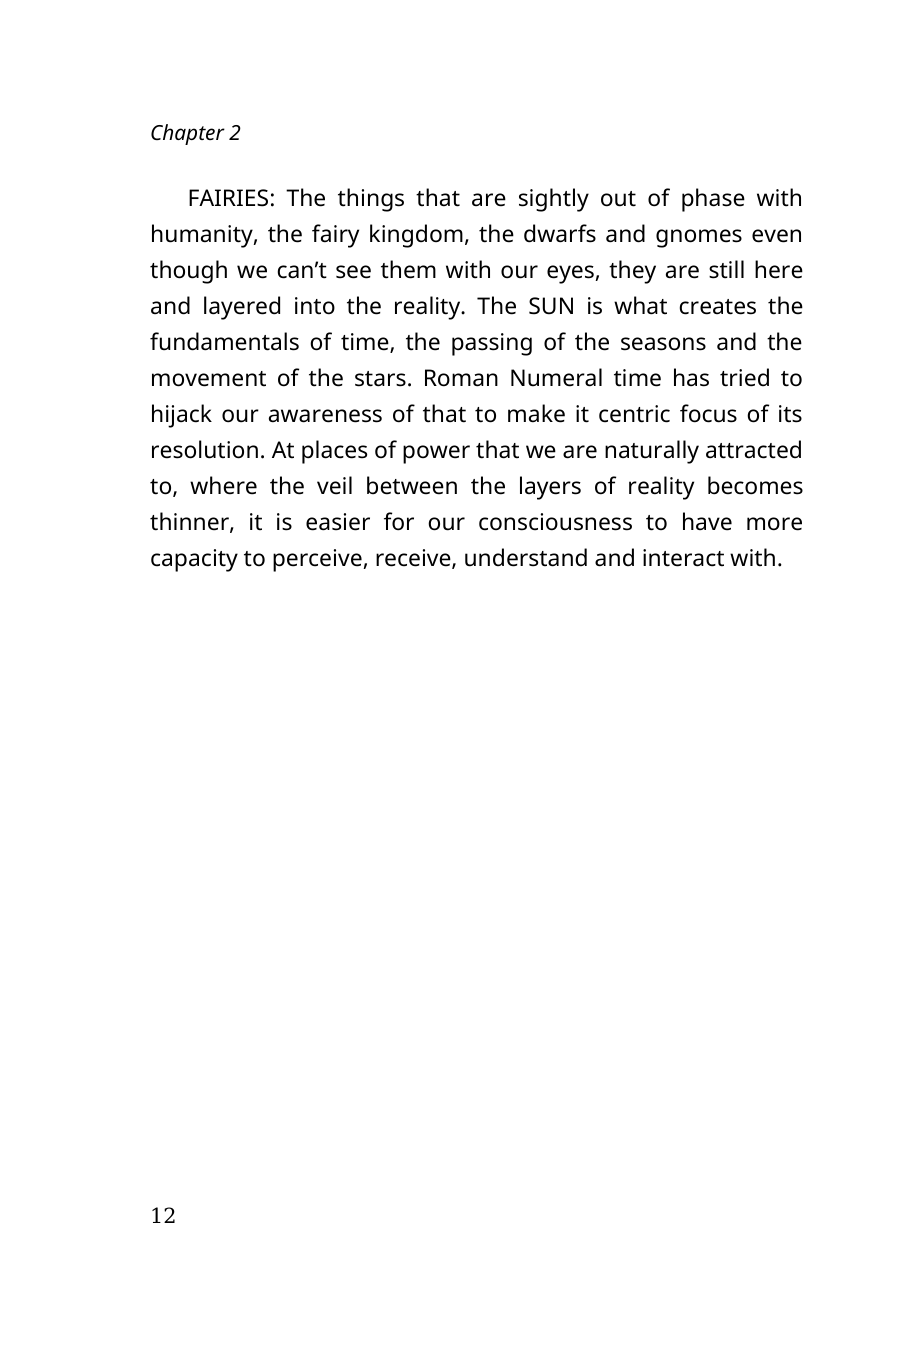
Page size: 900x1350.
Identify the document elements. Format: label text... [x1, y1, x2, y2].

text FAIRIES: The things that are sightly out of phase with humanity, the fairy kingdom, the dwarfs and gnomes even though we can’t see them with our eyes, they are still here and layered into the reality. The SUN is what creates the fundamentals of time, the passing of the seasons and the movement of the stars. Roman Numeral time has tried to hijack our awareness of that to make it centric focus of its resolution. At places of power that we are naturally attracted to, where the veil between the layers of reality becomes thinner, it is easier for our consciousness to have more capacity to perceive, receive, understand and interact with. [150, 177, 804, 573]
